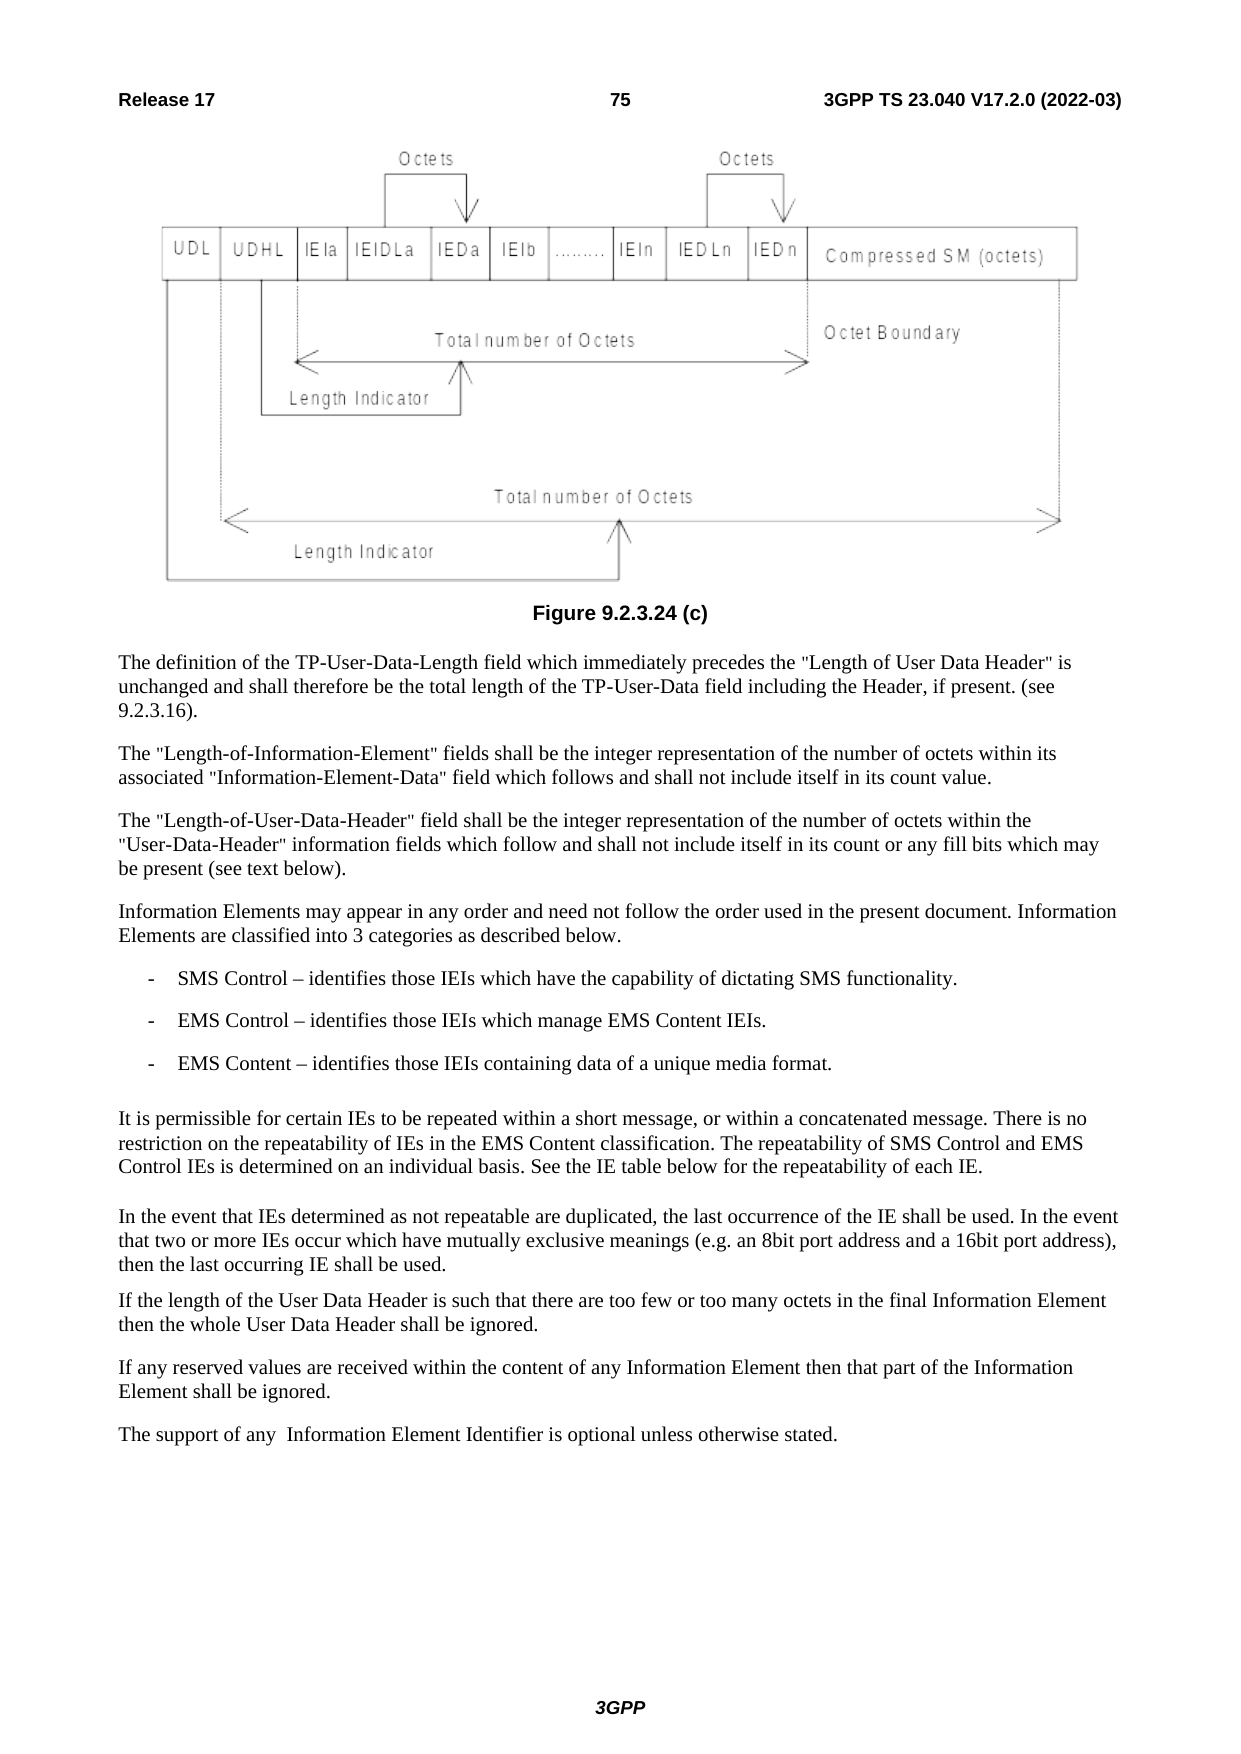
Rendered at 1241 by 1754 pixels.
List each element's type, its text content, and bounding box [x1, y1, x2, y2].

text In the event that IEs determined as not repeatable are duplicated, the last occurrence of the IE shall be used. In the event that two or more IEs occur which have mutually exclusive meanings (e.g. an 8bit port address and a 16bit port address), then the last occurring IE shall be used. [118, 1203, 1122, 1276]
text The "Length-of-User-Data-Header" field shall be the integer representation of the number of octets within the "User-Data-Header" information fields which follow and shall not include itself in its count or any fill bits which may be present (see text below). [118, 808, 1122, 880]
text The definition of the TP-User-Data-Length field which immediately precedes the "Length of User Data Header" is unchanged and shall therefore be the total length of the TP-User-Data field including the Header, if present. (see 9.2.3.16). [118, 650, 1122, 722]
text Figure 9.2.3.24 (c) [118, 601, 1122, 625]
text Information Elements may appear in any order and need not follow the order used in the present document. Information Elements are classified into 3 categories as described below. [118, 898, 1122, 947]
text The "Length-of-Information-Element" fields shall be the integer representation of the number of octets within its associated "Information-Element-Data" field which follows and shall not include itself in its count value. [118, 741, 1122, 789]
text - Content – identifies those IEIs containing data of a unique media format. [148, 1051, 1122, 1075]
text If the length of the User Data Header is such that there are too few or too many octets in the final Information Element then the whole User Data Header shall be ignored. [118, 1288, 1122, 1336]
text If any reserved values are received within the content of any Information Element then that part of the Information Element shall be ignored. [118, 1355, 1122, 1403]
text It is permissible for certain IEs to be repeated within a short message, or within a concatenated message. There is no restriction on the repeatability of IEs in the EMS Content classification. The repeatability of SMS Control and EMS Control IEs is determined on an individual basis. See the IE table below for the repeatability of each IE. [118, 1106, 1122, 1178]
text - SMS Control – identifies those IEIs which have the capability of dictating SMS functionality. [148, 965, 1122, 989]
text The support of any Information Element Identifier is optional unless otherwise stated. [118, 1422, 1122, 1446]
text - Control – identifies those IEIs which manage EMS Content IEIs. [148, 1008, 1122, 1032]
